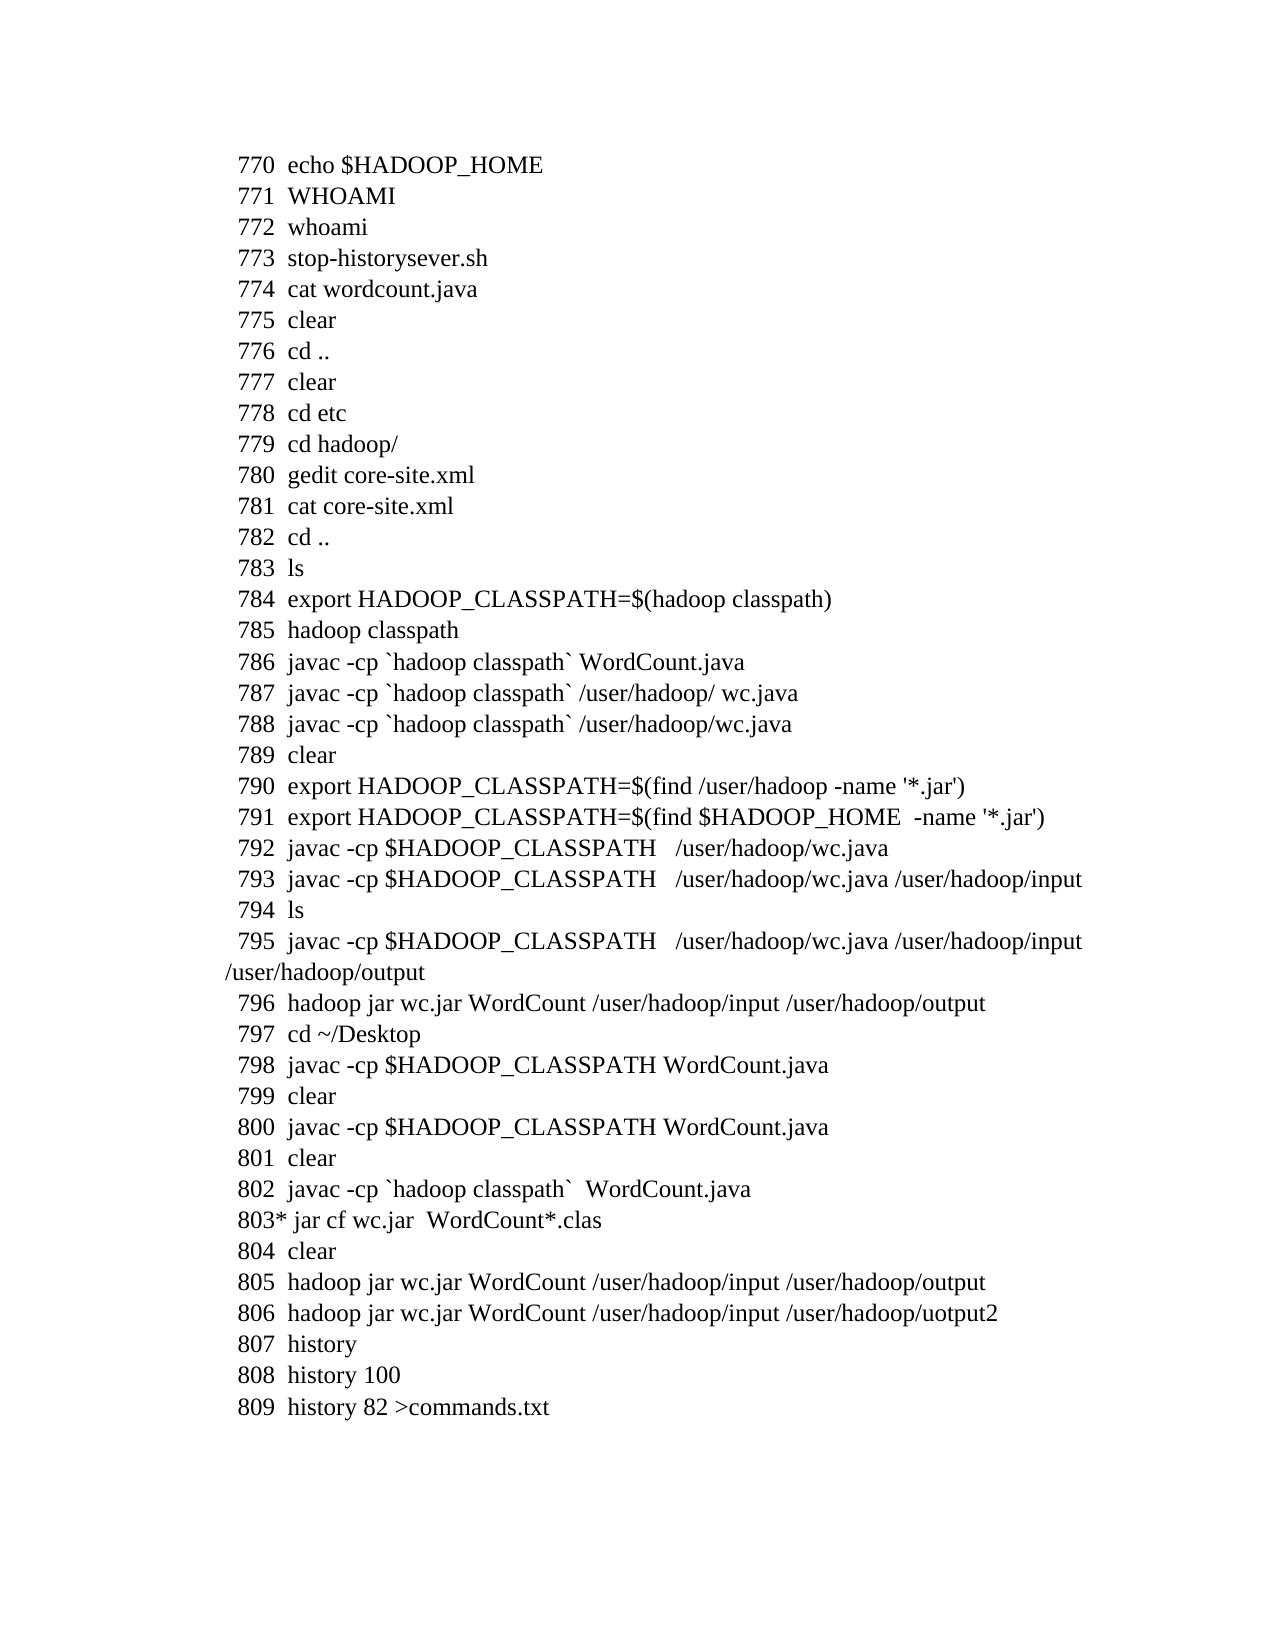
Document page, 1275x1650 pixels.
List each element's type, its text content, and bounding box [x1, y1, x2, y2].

list 794 ls [225, 895, 1125, 924]
list 783 ls [225, 553, 1125, 582]
list 793 javac -cp $HADOOP_CLASSPATH /user/hadoop/wc.java /user/hadoop/input [225, 864, 1125, 893]
list 780 gedit core-site.xml [225, 460, 1125, 489]
list 804 clear [225, 1236, 1125, 1265]
list 805 hadoop jar wc.jar WordCount /user/hadoop/input /user/hadoop/output [225, 1267, 1125, 1296]
list 772 whoami [225, 212, 1125, 241]
list 784 export HADOOP_CLASSPATH=$(hadoop classpath) [225, 584, 1125, 613]
list 806 hadoop jar wc.jar WordCount /user/hadoop/input /user/hadoop/uotput2 [225, 1298, 1125, 1327]
list 803* jar cf wc.jar WordCount*.clas [225, 1205, 1125, 1234]
list 800 javac -cp $HADOOP_CLASSPATH WordCount.java [225, 1112, 1125, 1141]
list 790 export HADOOP_CLASSPATH=$(find /user/hadoop -name '*.jar') [225, 771, 1125, 799]
list 786 javac -cp `hadoop classpath` WordCount.java [225, 647, 1125, 675]
list 787 javac -cp `hadoop classpath` /user/hadoop/ wc.java [225, 678, 1125, 706]
list 778 cd etc [225, 398, 1125, 427]
list 789 clear [225, 740, 1125, 768]
list 777 clear [225, 367, 1125, 396]
list 797 cd ~/Desktop [225, 1019, 1125, 1048]
list 801 clear [225, 1143, 1125, 1172]
list 779 cd hadoop/ [225, 429, 1125, 458]
list 788 javac -cp `hadoop classpath` /user/hadoop/wc.java [225, 709, 1125, 737]
list 771 WHOAMI [225, 181, 1125, 210]
list 775 clear [225, 305, 1125, 334]
list 774 cat wordcount.java [225, 274, 1125, 303]
list 770 echo $HADOOP_HOME [225, 150, 1125, 179]
list 776 cd .. [225, 336, 1125, 365]
list 773 stop-historysever.sh [225, 243, 1125, 272]
list 785 hadoop classpath [225, 616, 1125, 644]
list 802 javac -cp `hadoop classpath` WordCount.java [225, 1174, 1125, 1203]
list 807 history [225, 1329, 1125, 1358]
list 799 clear [225, 1081, 1125, 1110]
list 809 history 82 >commands.txt [225, 1392, 1125, 1420]
list 791 export HADOOP_CLASSPATH=$(find $HADOOP_HOME -name '*.jar') [225, 802, 1125, 831]
list 808 history 100 [225, 1361, 1125, 1389]
list 796 hadoop jar wc.jar WordCount /user/hadoop/input /user/hadoop/output [225, 988, 1125, 1017]
list 792 javac -cp $HADOOP_CLASSPATH /user/hadoop/wc.java [225, 833, 1125, 862]
list 795 javac -cp $HADOOP_CLASSPATH /user/hadoop/wc.java /user/hadoop/input /user/hadoop/output [225, 926, 1125, 986]
list 782 cd .. [225, 522, 1125, 551]
list 798 javac -cp $HADOOP_CLASSPATH WordCount.java [225, 1050, 1125, 1079]
list 781 cat core-site.xml [225, 491, 1125, 520]
